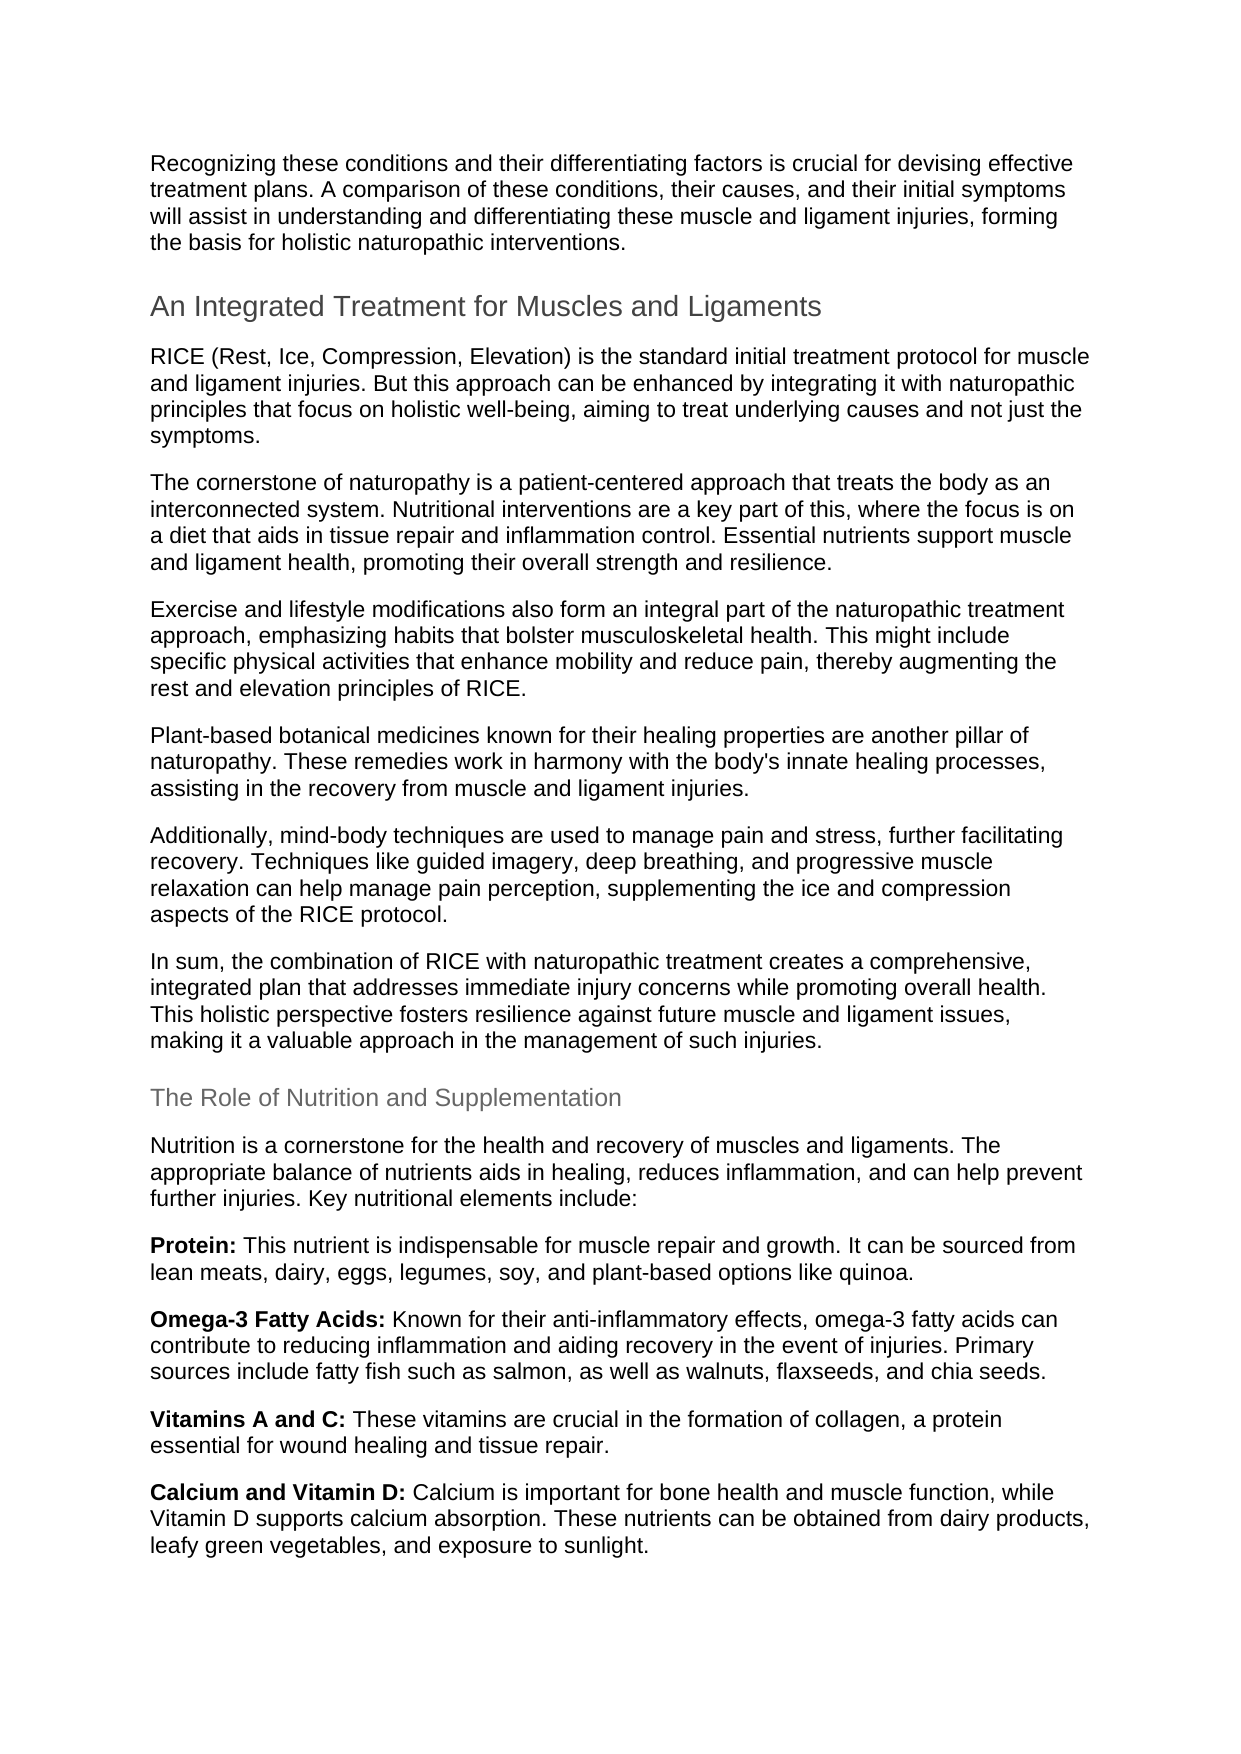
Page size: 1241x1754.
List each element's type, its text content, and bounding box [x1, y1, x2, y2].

text Plant-based botanical medicines known for their healing properties are another pillar of naturopathy. These remedies work in harmony with the body's innate healing processes, assisting in the recovery from muscle and ligament injuries. [150, 722, 1090, 801]
text Protein: This nutrient is indispensable for muscle repair and growth. It can be sourced from lean meats, dairy, eggs, legumes, soy, and plant-based options like quinoa. [150, 1232, 1090, 1285]
text Recognizing these conditions and their differentiating factors is crucial for devising effective treatment plans. A comparison of these conditions, their causes, and their initial symptoms will assist in understanding and differentiating these muscle and ligament injuries, forming the basis for holistic naturopathic interventions. [150, 150, 1090, 255]
text Omega-3 Fatty Acids: Known for their anti-inflammatory effects, omega-3 fatty acids can contribute to reducing inflammation and aiding recovery in the event of injuries. Primary sources include fatty fish such as salmon, as well as walnuts, flaxseeds, and chia seeds. [150, 1306, 1090, 1385]
text Calcium and Vitamin D: Calcium is important for bone health and muscle function, while Vitamin D supports calcium absorption. These nutrients can be obtained from dairy products, leafy green vegetables, and exposure to sunlight. [150, 1479, 1090, 1558]
text The cornerstone of naturopathy is a patient-centered approach that treats the body as an interconnected system. Nutritional interventions are a key part of this, where the focus is on a diet that aids in tissue repair and inflammation control. Essential nutrients support muscle and ligament health, promoting their overall strength and resilience. [150, 469, 1090, 575]
text Vitamins A and C: These vitamins are crucial in the formation of collagen, a protein essential for wound healing and tissue repair. [150, 1406, 1090, 1458]
text Nutrition is a cornerstone for the health and recovery of muscles and ligaments. The appropriate balance of nutrients aids in healing, reduces inflammation, and can help prevent further injuries. Key nutritional elements include: [150, 1132, 1090, 1211]
text Exercise and lifestyle modifications also form an integral part of the naturopathic treatment approach, emphasizing habits that bolster musculoskeletal health. This might include specific physical activities that enhance mobility and reduce pain, thereby augmenting the rest and elevation principles of RICE. [150, 596, 1090, 701]
subtitle An Integrated Treatment for Muscles and Ligaments [150, 289, 1090, 322]
text In sum, the combination of RICE with naturopathic treatment creates a comprehensive, integrated plan that addresses immediate injury concerns while promoting overall health. This holistic perspective fosters resilience against future muscle and ligament issues, making it a valuable approach in the management of such injuries. [150, 948, 1090, 1053]
text Additionally, mind-body techniques are used to manage pain and stress, further facilitating recovery. Techniques like guided imagery, deep breathing, and progressive muscle relaxation can help manage pain perception, supplementing the ice and compression aspects of the RICE protocol. [150, 822, 1090, 927]
text RICE (Rest, Ice, Compression, Elevation) is the standard initial treatment protocol for muscle and ligament injuries. But this approach can be enhanced by integrating it with naturopathic principles that focus on holistic well-being, aiming to treat underlying causes and not just the symptoms. [150, 343, 1090, 448]
subtitle The Role of Nutrition and Supplementation [150, 1083, 1090, 1111]
